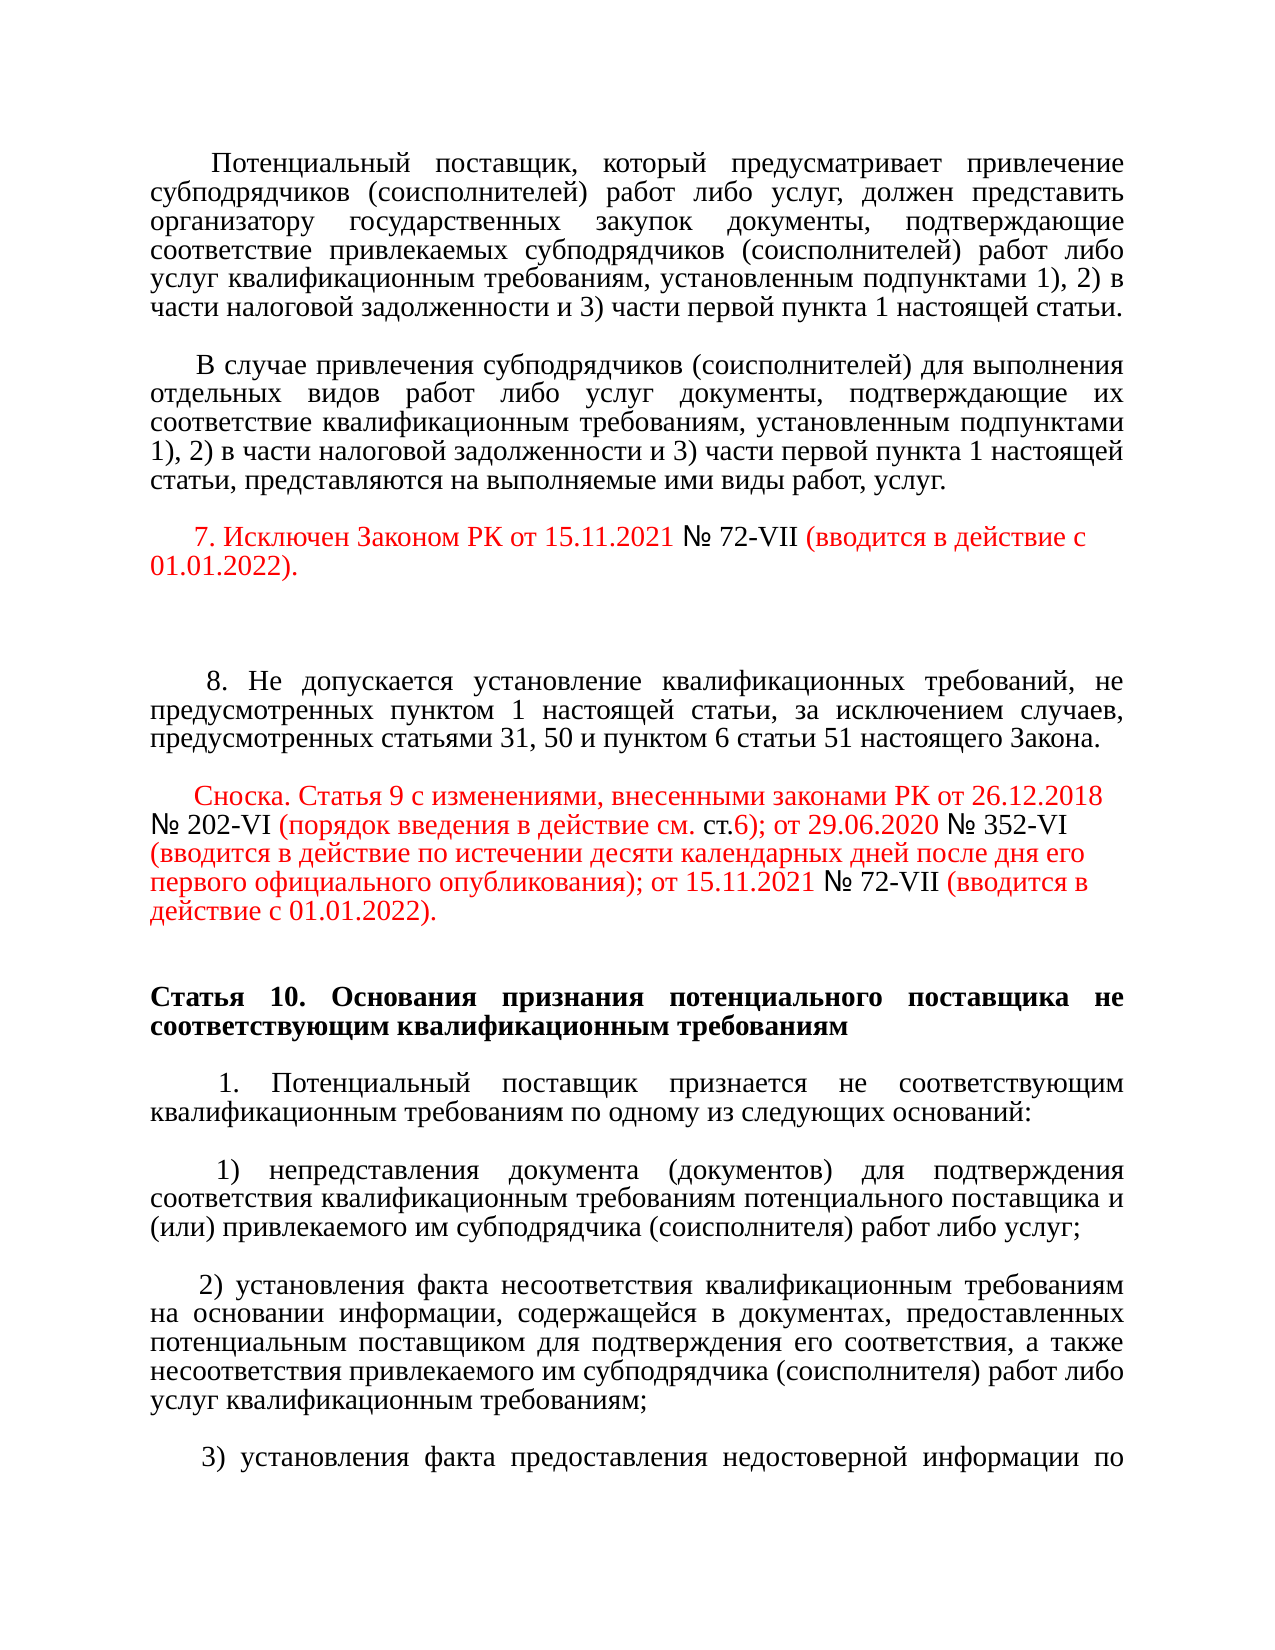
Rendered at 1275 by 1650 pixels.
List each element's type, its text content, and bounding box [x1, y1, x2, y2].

text 1) непредставления документа (документов) для подтверждения соответствия квалификационным требованиям потенциального поставщика и (или) привлекаемого им субподрядчика (соисполнителя) работ либо услуг; [150, 1156, 1125, 1242]
text Сноска. Статья 9 с изменениями, внесенными законами РК от 26.12.2018 № 202-VI (порядок введения в действие см. ст.6); от 29.06.2020 № 352-VI (вводится в действие по истечении десяти календарных дней после дня его первого официального опубликования); от 15.11.2021 № 72-VII (вводится в действие с 01.01.2022). [150, 782, 1125, 955]
text 1. Потенциальный поставщик признается не соответствующим квалификационным требованиям по одному из следующих оснований: [150, 1070, 1125, 1127]
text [150, 1444, 1125, 1472]
text В случае привлечения субподрядчиков (соисполнителей) для выполнения отдельных видов работ либо услуг документы, подтверждающие их соответствие квалификационным требованиям, установленным подпунктами 1), 2) в части налоговой задолженности и 3) части первой пункта 1 настоящей статьи, представляются на выполняемые ими виды работ, услуг. [150, 351, 1125, 495]
text Потенциальный поставщик, который предусматривает привлечение субподрядчиков (соисполнителей) работ либо услуг, должен представить организатору государственных закупок документы, подтверждающие соответствие привлекаемых субподрядчиков (соисполнителей) работ либо услуг квалификационным требованиям, установленным подпунктами 1), 2) в части налоговой задолженности и 3) части первой пункта 1 настоящей статьи. [150, 150, 1125, 322]
text Статья 10. Основания признания потенциального поставщика не соответствующим квалификационным требованиям [150, 984, 1125, 1041]
text 2) установления факта несоответствия квалификационным требованиям на основании информации, содержащейся в документах, предоставленных потенциальным поставщиком для подтверждения его соответствия, а также несоответствия привлекаемого им субподрядчика (соисполнителя) работ либо услуг квалификационным требованиям; [150, 1271, 1125, 1415]
text 8. Не допускается установление квалификационных требований, не предусмотренных пунктом 1 настоящей статьи, за исключением случаев, предусмотренных статьями 31, 50 и пунктом 6 статьи 51 настоящего Закона. [150, 667, 1125, 754]
text 7. Исключен Законом РК от 15.11.2021 № 72-VII (вводится в действие с 01.01.2022). [150, 524, 1125, 610]
